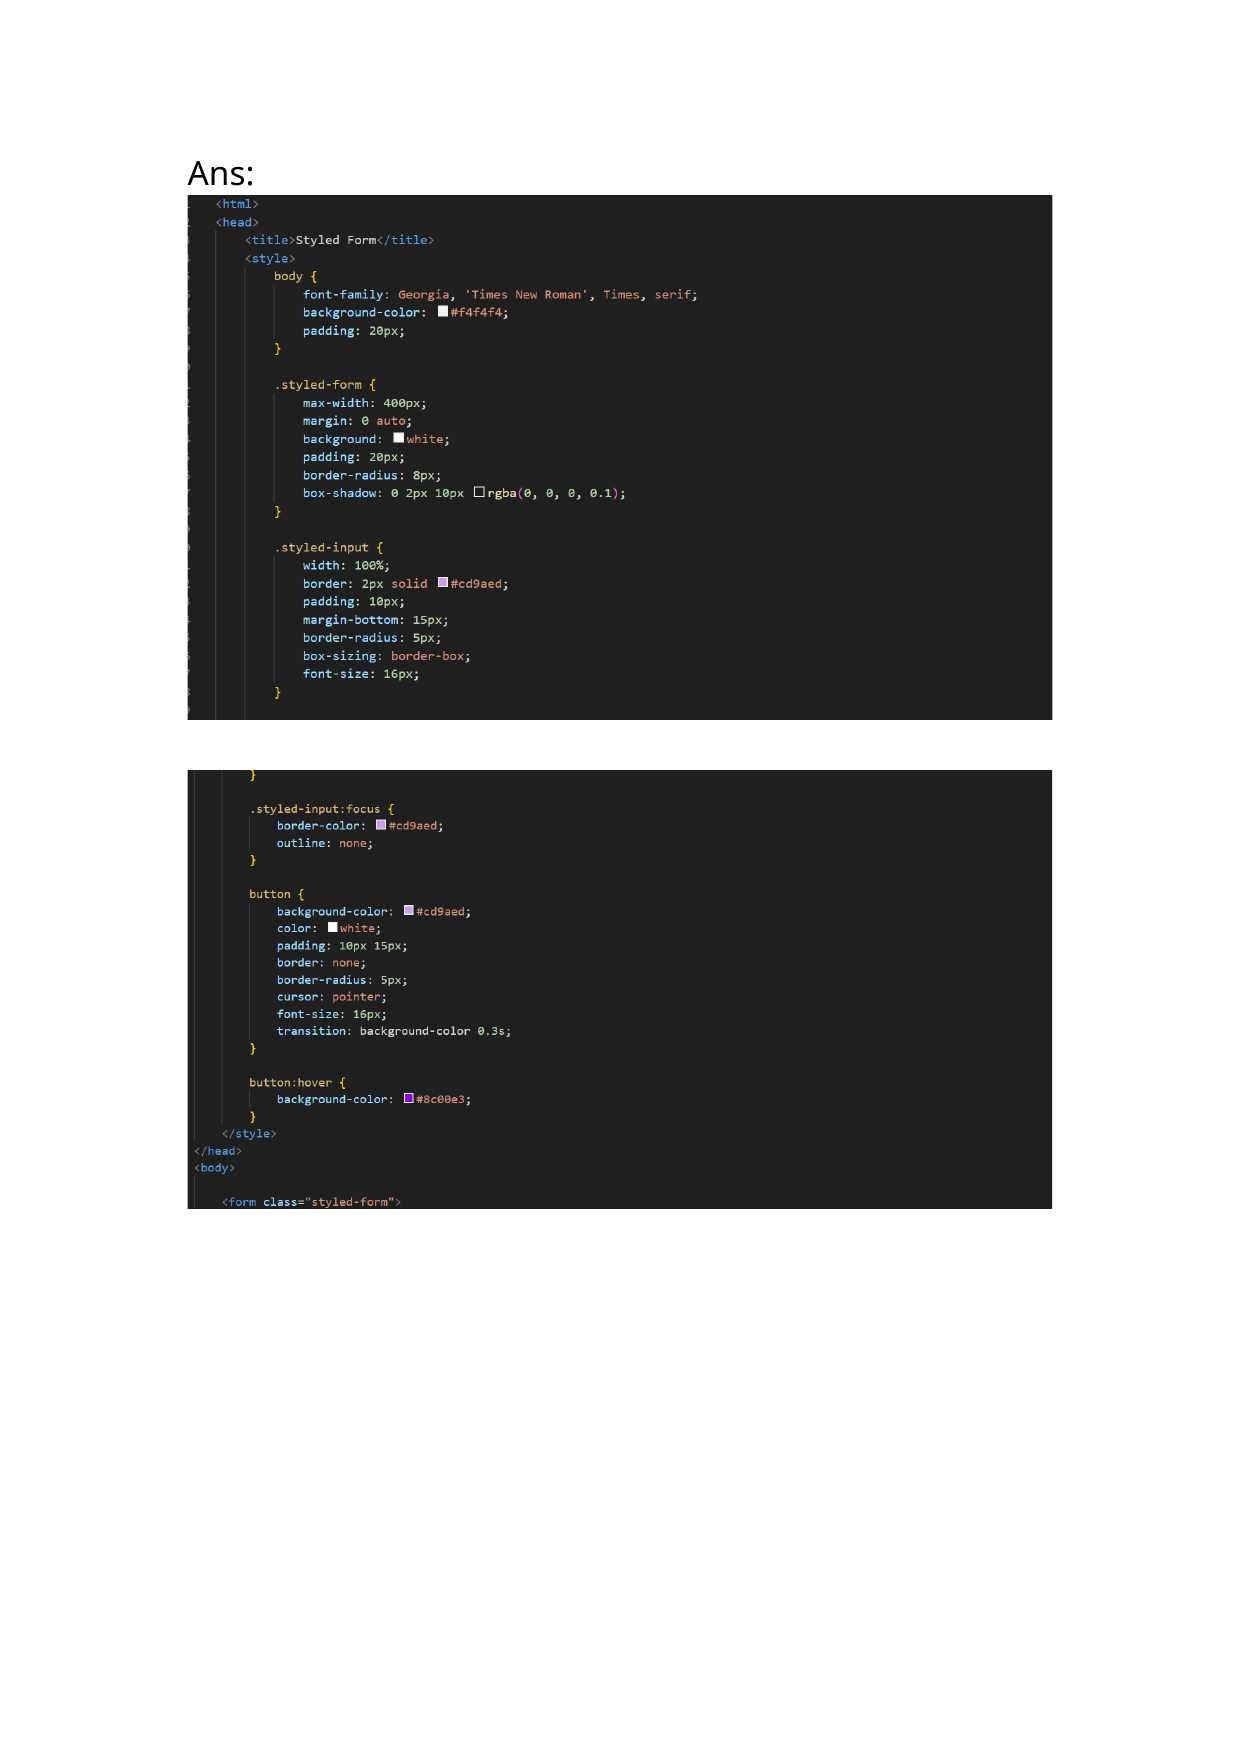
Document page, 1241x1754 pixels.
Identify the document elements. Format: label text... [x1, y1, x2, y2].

picture [187, 195, 1053, 720]
picture [187, 770, 1053, 1209]
text Ans: [187, 150, 1053, 195]
